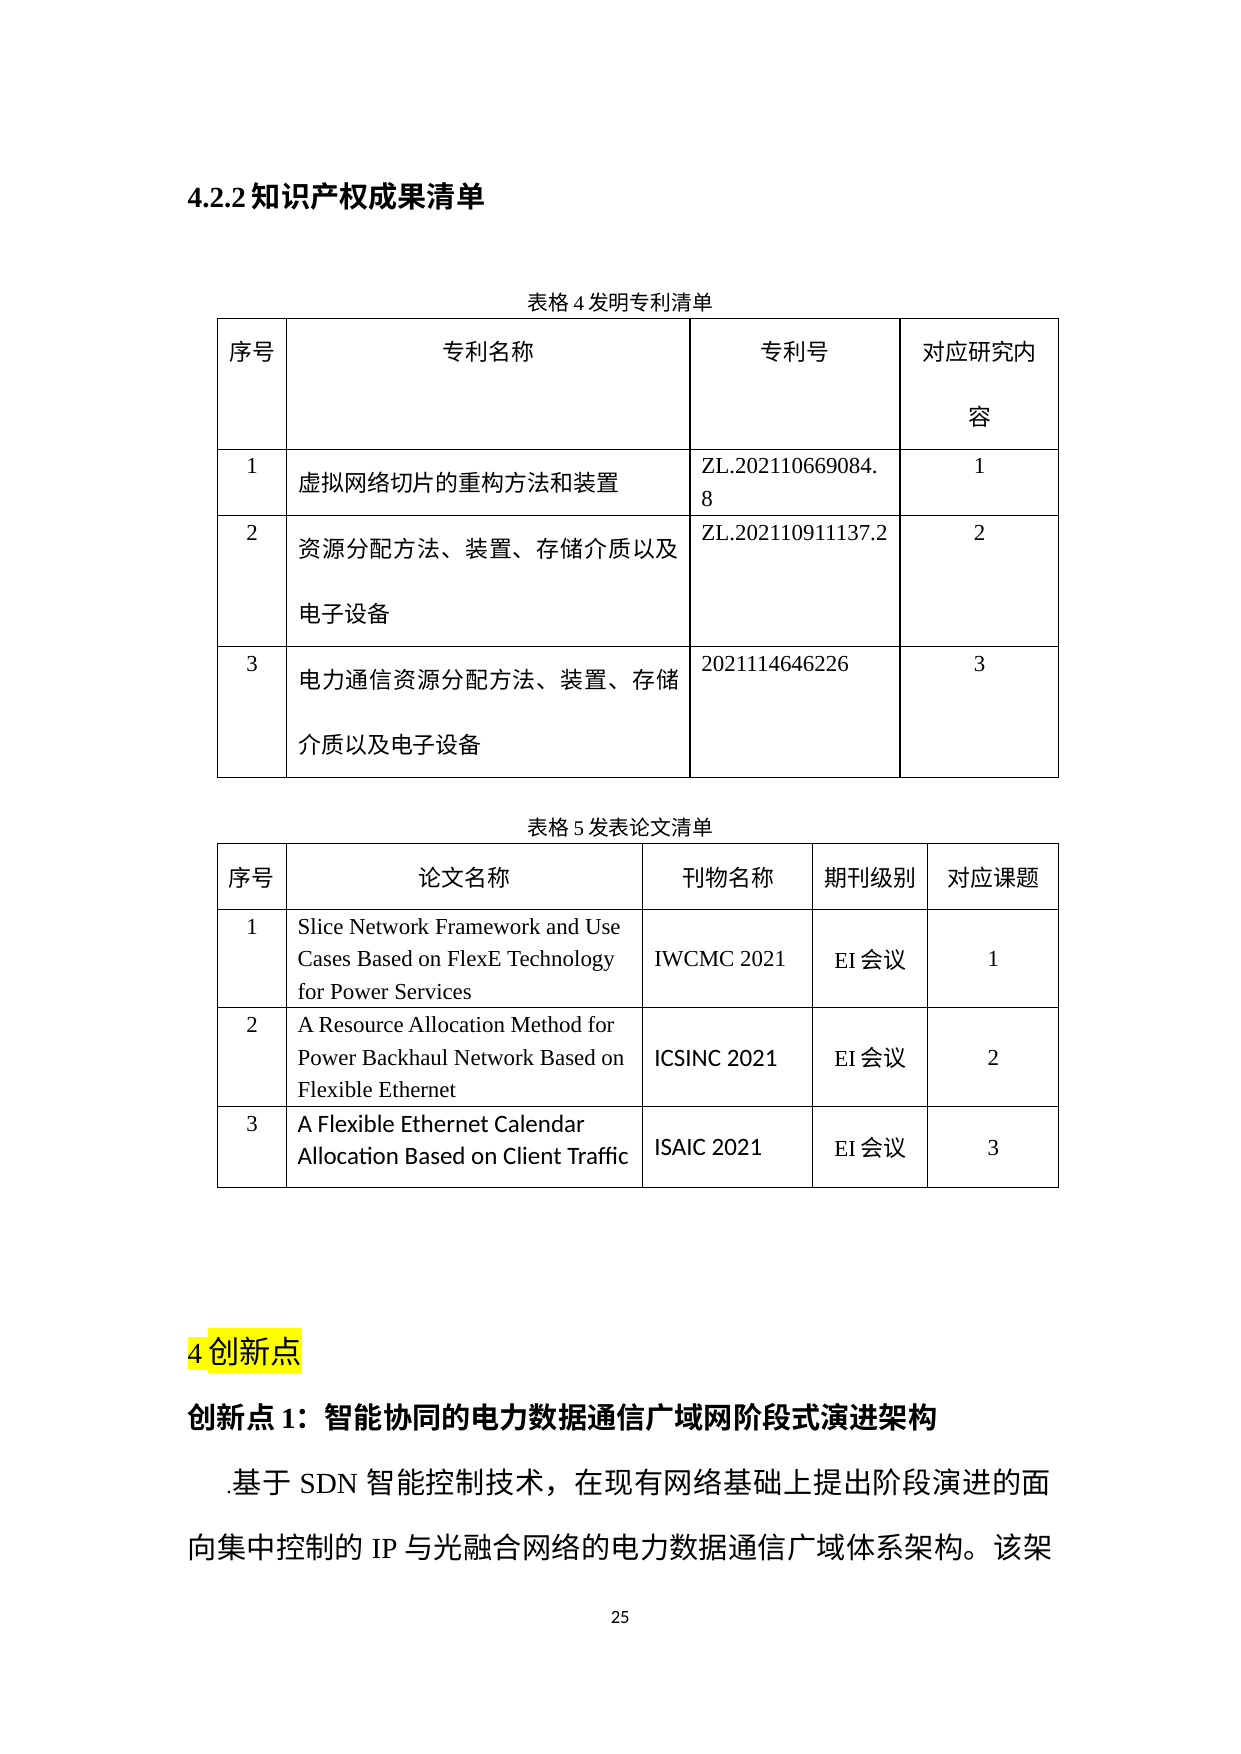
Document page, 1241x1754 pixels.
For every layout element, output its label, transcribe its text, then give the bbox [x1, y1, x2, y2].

table_cell ISAIC 2021 [643, 1107, 812, 1187]
table_cell ZL.202110911137.2 [691, 516, 899, 646]
table_header 序号 [218, 844, 286, 909]
subtitle 4.2.2知识产权成果清单 [187, 162, 1053, 227]
table_cell 2 [218, 516, 286, 646]
table_header 专利名称 [287, 319, 689, 448]
table_cell 1 [218, 910, 286, 1007]
text 表格4发明专利清单 [187, 285, 1053, 317]
table_cell EI会议 [813, 1107, 927, 1187]
table_cell 2 [218, 1008, 286, 1106]
table_cell 电力通信资源分配方法、装置、存储介质以及电子设备 [287, 647, 689, 777]
table_cell 2 [928, 1008, 1058, 1106]
table_cell 3 [218, 1107, 286, 1187]
table_cell IWCMC 2021 [643, 910, 812, 1007]
table_cell EI会议 [813, 1008, 927, 1106]
table_cell ICSINC 2021 [643, 1008, 812, 1106]
table_header 对应课题 [928, 844, 1058, 909]
table_header 期刊级别 [813, 844, 927, 909]
table_cell 资源分配方法、装置、存储介质以及电子设备 [287, 516, 689, 646]
table_header 刊物名称 [643, 844, 812, 909]
table_cell Slice Network Framework and Use Cases Based on FlexE Technology for Power Services [287, 910, 642, 1007]
text 表格5发表论文清单 [187, 810, 1053, 843]
table_cell 虚拟网络切片的重构方法和装置 [287, 450, 689, 514]
table_cell 3 [928, 1107, 1058, 1187]
table_cell 2021114646226 [691, 647, 899, 777]
table_cell 3 [218, 647, 286, 777]
table_cell ZL.202110669084.8 [691, 450, 899, 514]
table_cell 1 [928, 910, 1058, 1007]
table_cell 3 [901, 647, 1058, 777]
table_cell A Flexible Ethernet Calendar Allocation Based on Client Traffic [287, 1107, 642, 1187]
table_cell 2 [901, 516, 1058, 646]
table_header 论文名称 [287, 844, 642, 909]
text 4创新点 [187, 1318, 1053, 1383]
table_header 专利号 [691, 319, 899, 448]
table_header 对应研究内容 [901, 319, 1058, 448]
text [187, 1448, 1053, 1578]
table_cell 1 [218, 450, 286, 514]
table_cell EI会议 [813, 910, 927, 1007]
table_cell 1 [901, 450, 1058, 514]
table_cell A Resource Allocation Method for Power Backhaul Network Based on Flexible Ethernet [287, 1008, 642, 1106]
table_header 序号 [218, 319, 286, 448]
text 创新点1：智能协同的电力数据通信广域网阶段式演进架构 [187, 1383, 1053, 1448]
